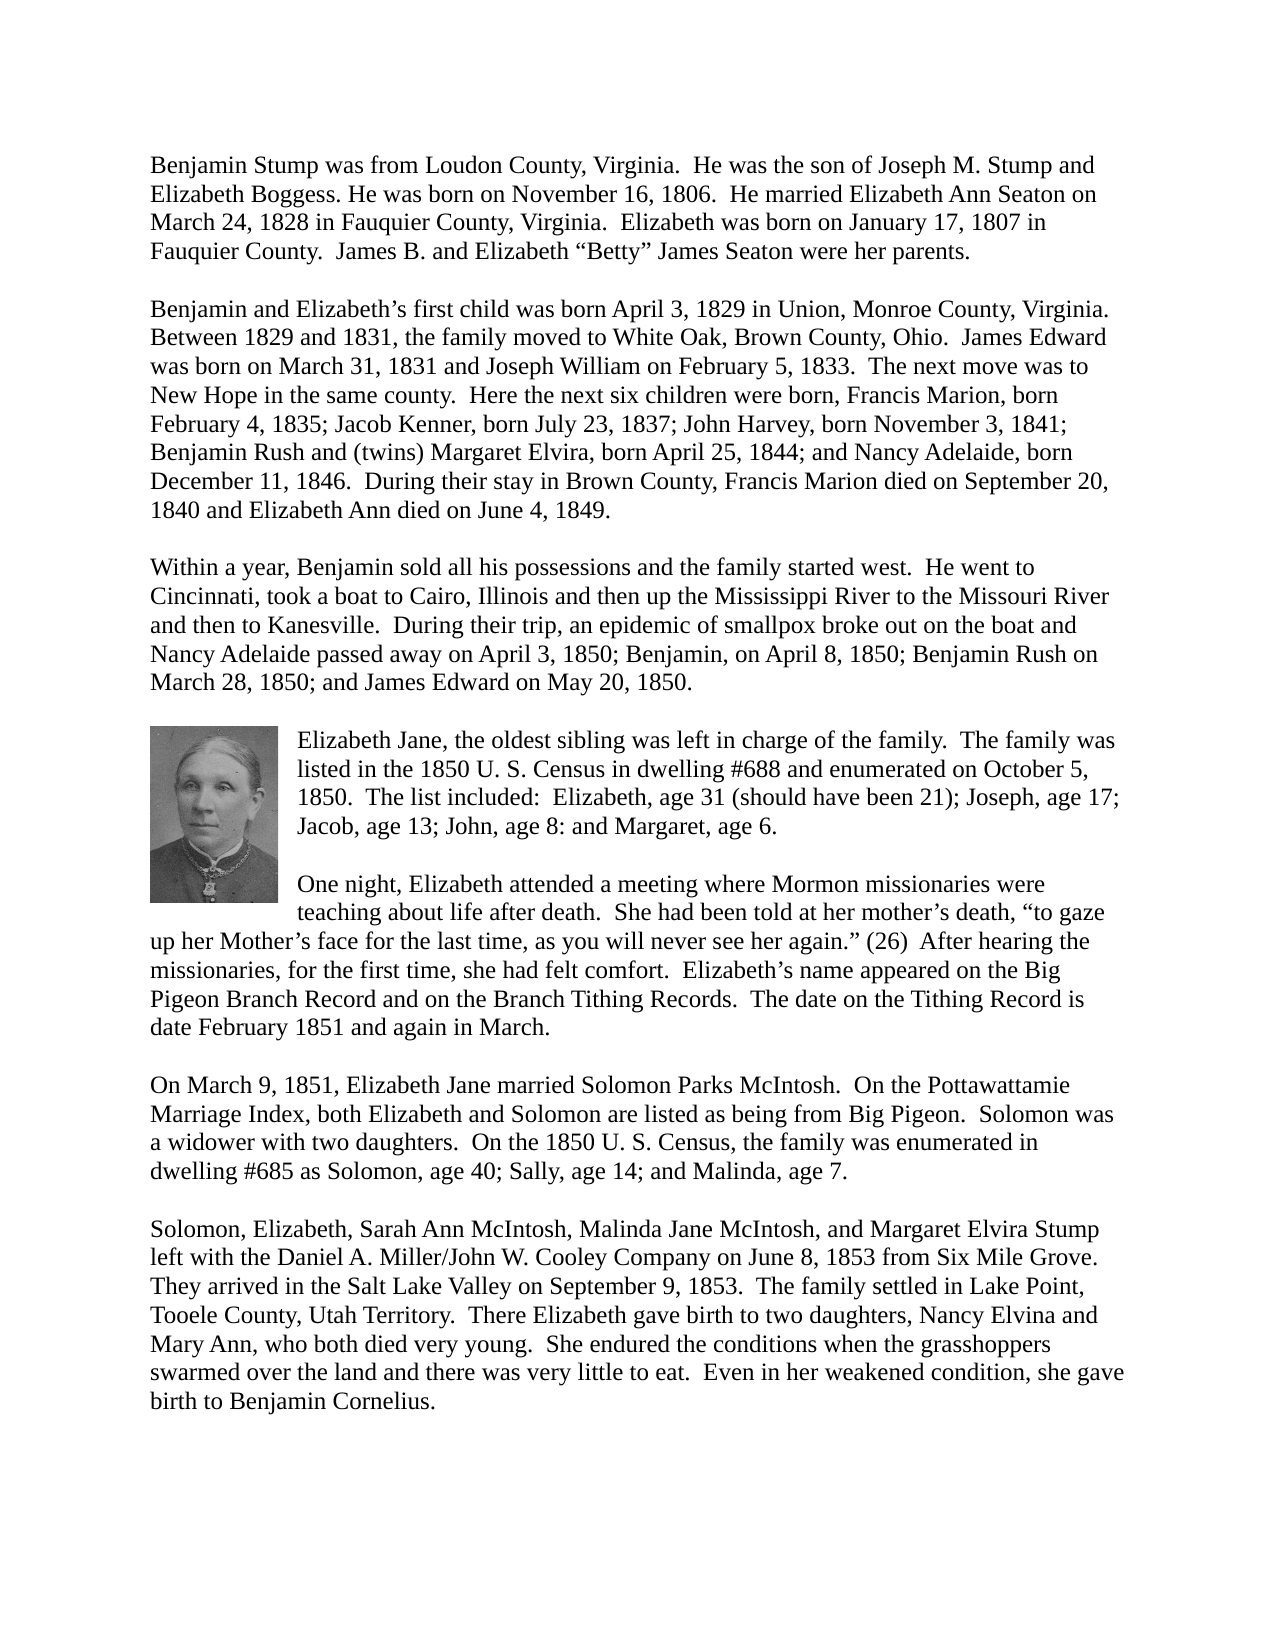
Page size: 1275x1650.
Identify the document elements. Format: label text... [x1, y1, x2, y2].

subtitle Elizabeth Jane, the oldest sibling was left in charge of the family. The family was listed in the 1850 U. S. Census in dwelling #688 and enumerated on October 5, 1850. The list included: Elizabeth, age 31 (should have been 21); Joseph, age 17; Jacob, age 13; John, age 8: and Margaret, age 6. [150, 725, 1125, 840]
subtitle Benjamin Stump was from Loudon County, Virginia. He was the son of Joseph M. Stump and Elizabeth Boggess. He was born on November 16, 1806. He married Elizabeth Ann Seaton on March 24, 1828 in Fauquier County, Virginia. Elizabeth was born on January 17, 1807 in Fauquier County. James B. and Elizabeth “Betty” James Seaton were her parents. [150, 150, 1125, 265]
subtitle One night, Elizabeth attended a meeting where Mormon missionaries were teaching about life after death. She had been told at her mother’s death, “to gaze up her Mother’s face for the last time, as you will never see her again.” (26) After hearing the missionaries, for the first time, she had felt comfort. Elizabeth’s name appeared on the Big Pigeon Branch Record and on the Branch Tithing Records. The date on the Tithing Record is date February 1851 and again in March. [150, 869, 1125, 1041]
subtitle On March 9, 1851, Elizabeth Jane married Solomon Parks McIntosh. On the Pottawattamie Marriage Index, both Elizabeth and Solomon are listed as being from Big Pigeon. Solomon was a widower with two daughters. On the 1850 U. S. Census, the family was enumerated in dwelling #685 as Solomon, age 40; Sally, age 14; and Malinda, age 7. [150, 1070, 1125, 1185]
subtitle Within a year, Benjamin sold all his possessions and the family started west. He went to Cincinnati, took a boat to Cairo, Illinois and then up the Mississippi River to the Missouri River and then to Kanesville. During their trip, an epidemic of smallpox broke out on the boat and Nancy Adelaide passed away on April 3, 1850; Benjamin, on April 8, 1850; Benjamin Rush on March 28, 1850; and James Edward on May 20, 1850. [150, 552, 1125, 696]
subtitle Benjamin and Elizabeth’s first child was born April 3, 1829 in Union, Monroe County, Virginia. Between 1829 and 1831, the family moved to White Oak, Brown County, Ohio. James Edward was born on March 31, 1831 and Joseph William on February 5, 1833. The next move was to New Hope in the same county. Here the next six children were born, Francis Marion, born February 4, 1835; Jacob Kenner, born July 23, 1837; John Harvey, born November 3, 1841; Benjamin Rush and (twins) Margaret Elvira, born April 25, 1844; and Nancy Adelaide, born December 11, 1846. During their stay in Brown County, Francis Marion died on September 20, 1840 and Elizabeth Ann died on June 4, 1849. [150, 294, 1125, 524]
subtitle Solomon, Elizabeth, Sarah Ann McIntosh, Malinda Jane McIntosh, and Margaret Elvira Stump left with the Daniel A. Miller/John W. Cooley Company on June 8, 1853 from Six Mile Grove. They arrived in the Salt Lake Valley on September 9, 1853. The family settled in Lake Point, Tooele County, Utah Territory. There Elizabeth gave birth to two daughters, Nancy Elvina and Mary Ann, who both died very young. She endured the conditions when the grasshoppers swarmed over the land and there was very little to eat. Even in her weakened condition, she gave birth to Benjamin Cornelius. [150, 1214, 1125, 1415]
picture [150, 726, 279, 903]
